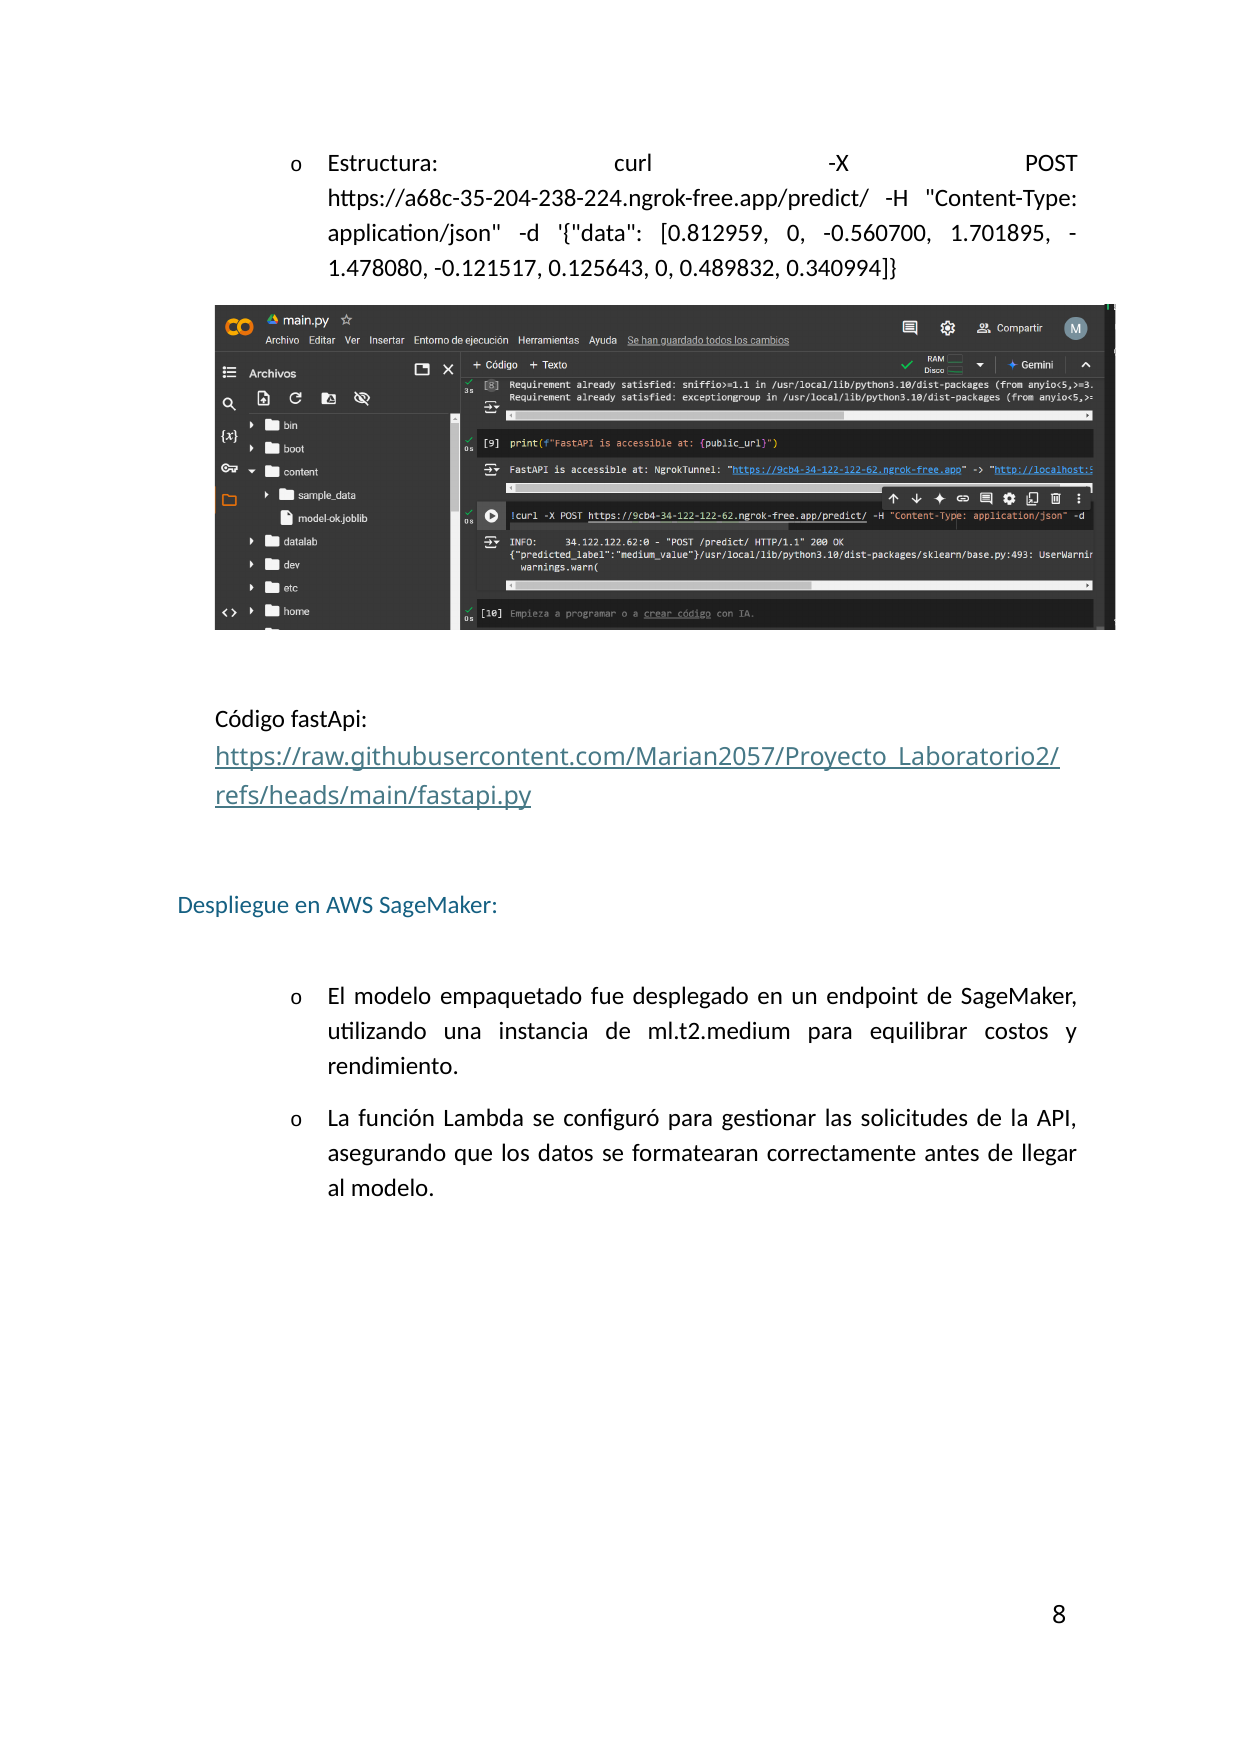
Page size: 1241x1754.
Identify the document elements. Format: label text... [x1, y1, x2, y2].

subtitle Despliegue en AWS SageMaker: [177, 889, 1078, 920]
list Estructura: curl -X POST https://a68c-35-204-238-224.ngrok-free.app/predict/ -H "Content-Type: application/json" -d '{"data": [0.812959, 0, -0.560700, 1.701895, -1.478080, -0.121517, 0.125643, 0, 0.489832, 0.340994]} [290, 148, 1078, 283]
text Código fastApi: https://raw.githubusercontent.com/Marian2057/Proyecto_Laboratorio2/refs/heads/main/fastapi.py [215, 703, 1078, 812]
list La función Lambda se configuró para gestionar las solicitudes de la API, asegurando que los datos se formatearan correctamente antes de llegar al modelo. [290, 1102, 1078, 1202]
picture [214, 304, 1116, 630]
list El modelo empaquetado fue desplegado en un endpoint de SageMaker, utilizando una instancia de ml.t2.medium para equilibrar costos y rendimiento. [290, 980, 1078, 1081]
